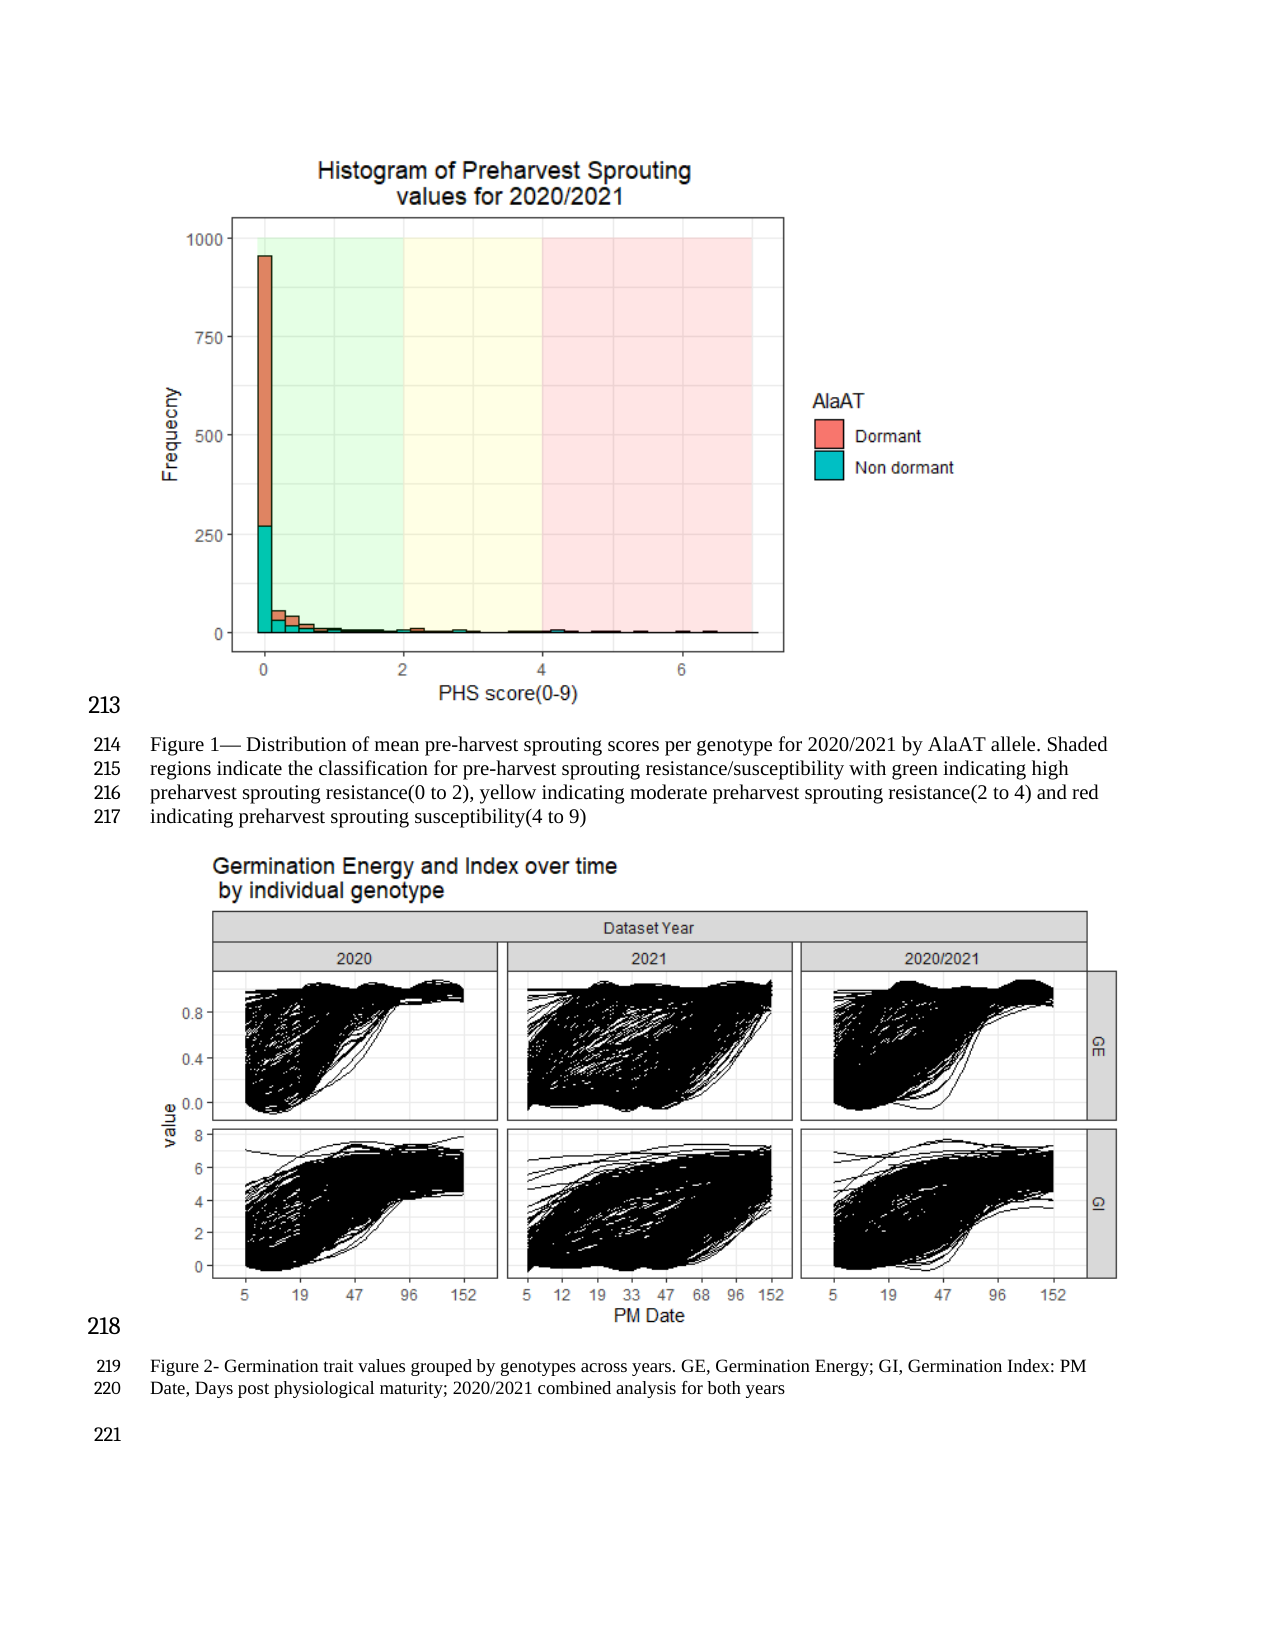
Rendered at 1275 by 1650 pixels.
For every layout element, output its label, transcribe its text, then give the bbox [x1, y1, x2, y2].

text Figure 1— Distribution of mean pre-harvest sprouting scores per genotype for 2020/2021 by AlaAT allele. Shaded regions indicate the classification for pre-harvest sprouting resistance/susceptibility with green indicating high preharvest sprouting resistance(0 to 2), yellow indicating moderate preharvest sprouting resistance(2 to 4) and red indicating preharvest sprouting susceptibility(4 to 9) [150, 732, 1125, 828]
picture [150, 150, 967, 714]
picture [150, 847, 1125, 1335]
text Figure 2- Germination trait values grouped by genotypes across years. GE, Germination Energy; GI, Germination Index: PM Date, Days post physiological maturity; 2020/2021 combined analysis for both years [150, 1355, 1125, 1398]
